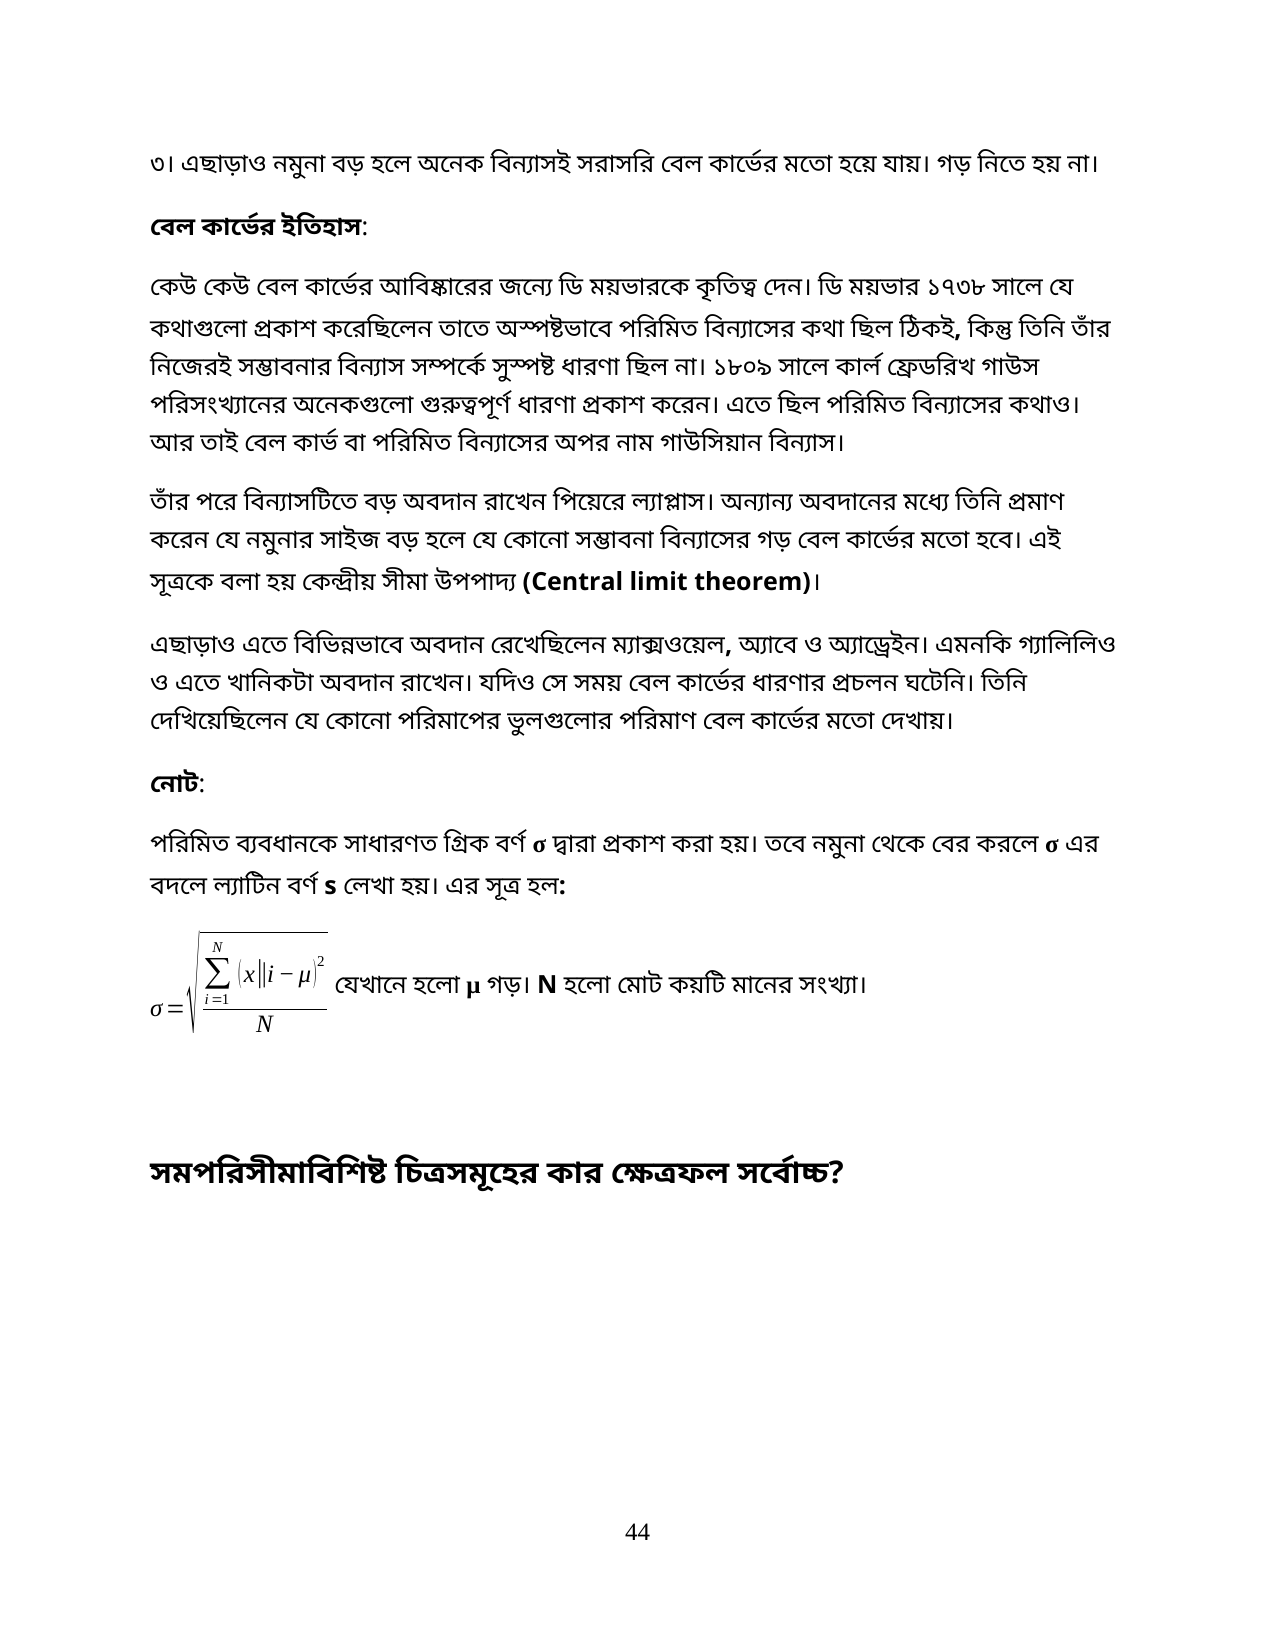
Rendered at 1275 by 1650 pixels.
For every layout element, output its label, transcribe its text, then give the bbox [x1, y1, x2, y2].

text পরিমিত ব্যবধানকে সাধারণত গ্রিক বর্ণ σ দ্বারা প্রকাশ করা হয়। তবে নমুনা থেকে বের করলে σ এর বদলে ল্যাটিন বর্ণ s লেখা হয়। এর সূত্র হল: [150, 829, 1125, 904]
text যেখানে হলো μ গড়। N হলো মোট কয়টি মানের সংখ্যা। [150, 931, 1125, 1038]
text বেল কার্ভের ইতিহাস: [150, 209, 1125, 246]
text কেউ কেউ বেল কার্ভের আবিষ্কারের জন্যে ডি ময়ভারকে কৃতিত্ব দেন। ডি ময়ভার ১৭৩৮ সালে যে কথাগুলো প্রকাশ করেছিলেন তাতে অস্পষ্টভাবে পরিমিত বিন্যাসের কথা ছিল ঠিকই, কিন্তু তিনি তাঁর নিজেরই সম্ভাবনার বিন্যাস সম্পর্কে সুস্পষ্ট ধারণা ছিল না। ১৮০৯ সালে কার্ল ফ্রেডরিখ গাউস পরিসংখ্যানের অনেকগুলো গুরুত্বপূর্ণ ধারণা প্রকাশ করেন। এতে ছিল পরিমিত বিন্যাসের কথাও। আর তাই বেল কার্ভ বা পরিমিত বিন্যাসের অপর নাম গাউসিয়ান বিন্যাস। [150, 272, 1125, 461]
text তাঁর পরে বিন্যাসটিতে বড় অবদান রাখেন পিয়েরে ল্যাপ্লাস। অন্যান্য অবদানের মধ্যে তিনি প্রমাণ করেন যে নমুনার সাইজ বড় হলে যে কোনো সম্ভাবনা বিন্যাসের গড় বেল কার্ভের মতো হবে। এই সূত্রকে বলা হয় কেন্দ্রীয় সীমা উপপাদ্য (Central limit theorem)। [150, 487, 1125, 600]
text নোট: [150, 766, 1125, 802]
text সমপরিসীমাবিশিষ্ট চিত্রসমূহের কার ক্ষেত্রফল সর্বোচ্চ? [150, 1150, 1125, 1196]
text এছাড়াও এতে বিভিন্নভাবে অবদান রেখেছিলেন ম্যাক্সওয়েল, অ্যাবে ও অ্যাড্রেইন। এমনকি গ্যালিলিও ও এতে খানিকটা অবদান রাখেন। যদিও সে সময় বেল কার্ভের ধারণার প্রচলন ঘটেনি। তিনি দেখিয়েছিলেন যে কোনো পরিমাপের ভুলগুলোর পরিমাণ বেল কার্ভের মতো দেখায়। [150, 627, 1125, 740]
text ৩। এছাড়াও নমুনা বড় হলে অনেক বিন্যাসই সরাসরি বেল কার্ভের মতো হয়ে যায়। গড় নিতে হয় না। [150, 150, 1125, 183]
